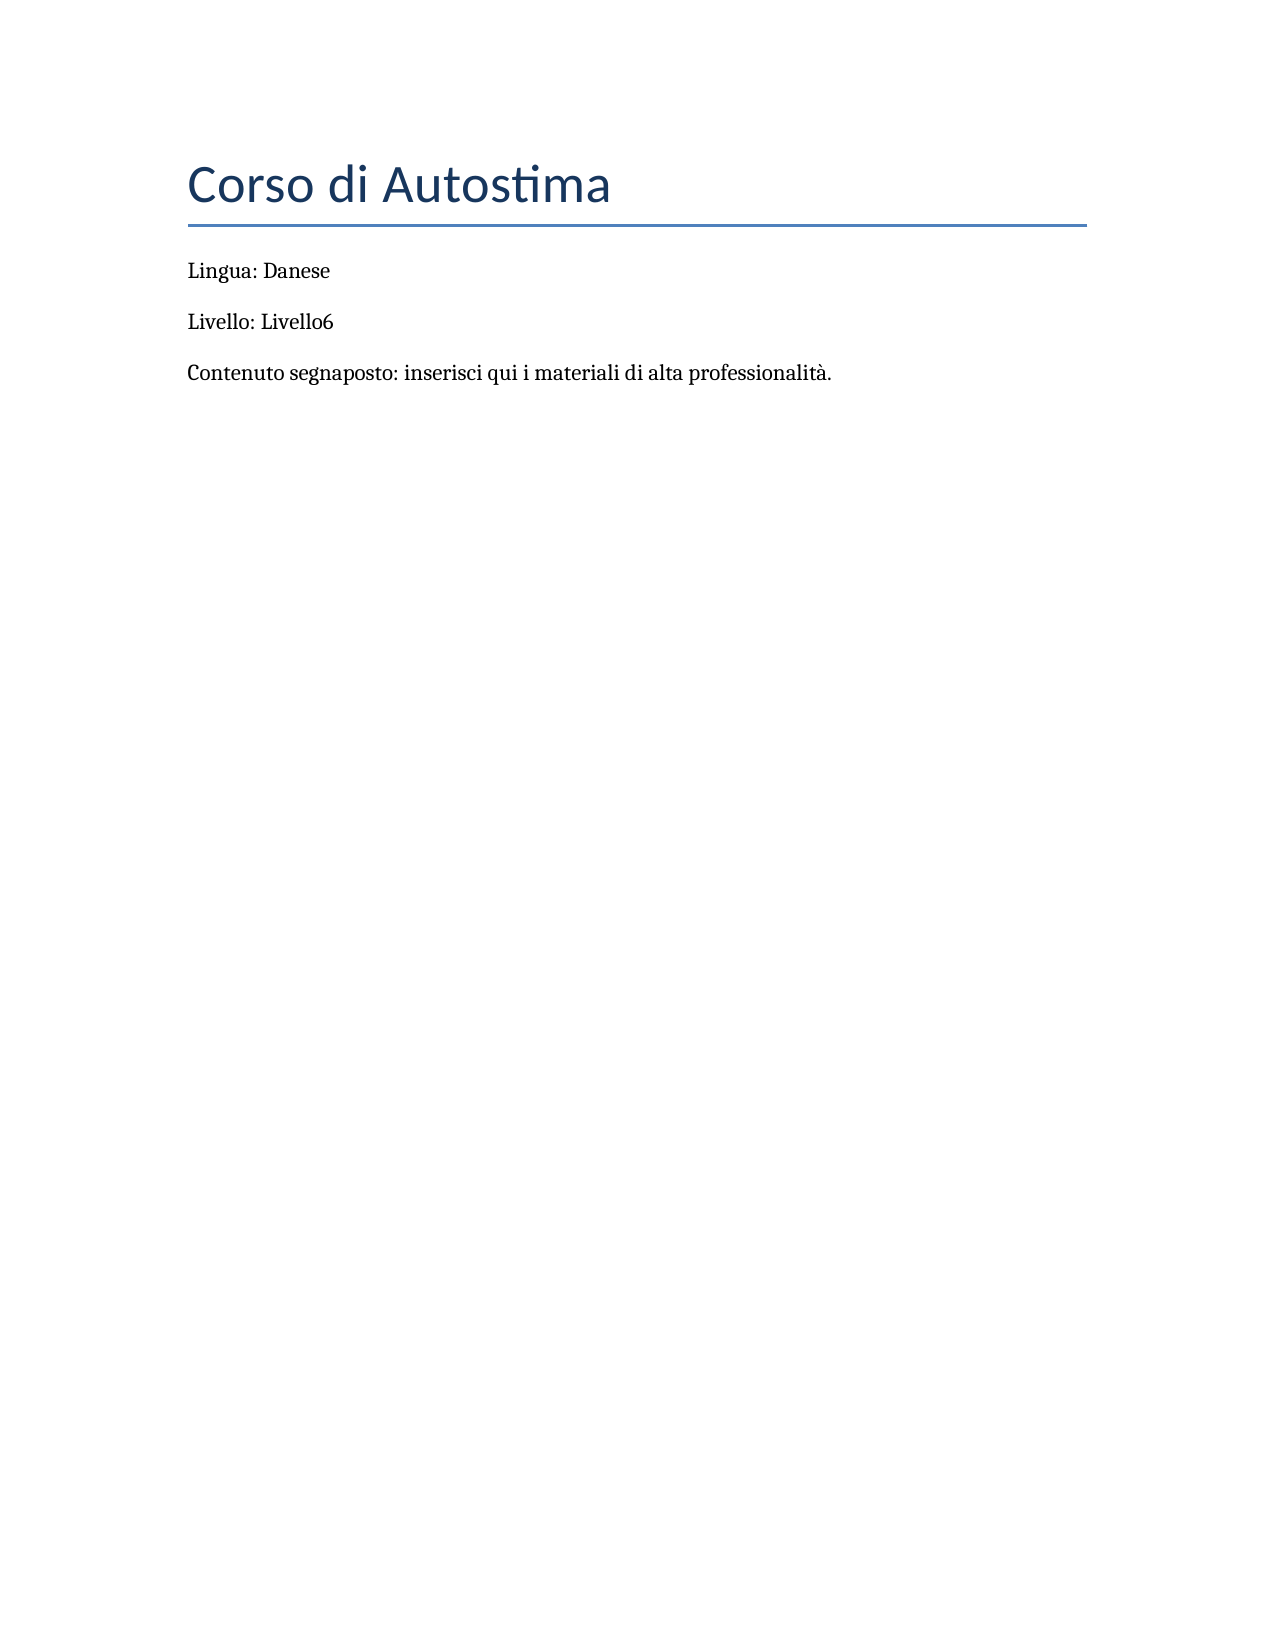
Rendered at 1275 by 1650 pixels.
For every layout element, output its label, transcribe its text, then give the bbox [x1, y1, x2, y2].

text Lingua: Danese [187, 258, 1087, 284]
title Corso di Autostima [187, 150, 1087, 227]
text Contenuto segnaposto: inserisci qui i materiali di alta professionalità. [187, 360, 1087, 386]
text Livello: Livello6 [187, 309, 1087, 335]
